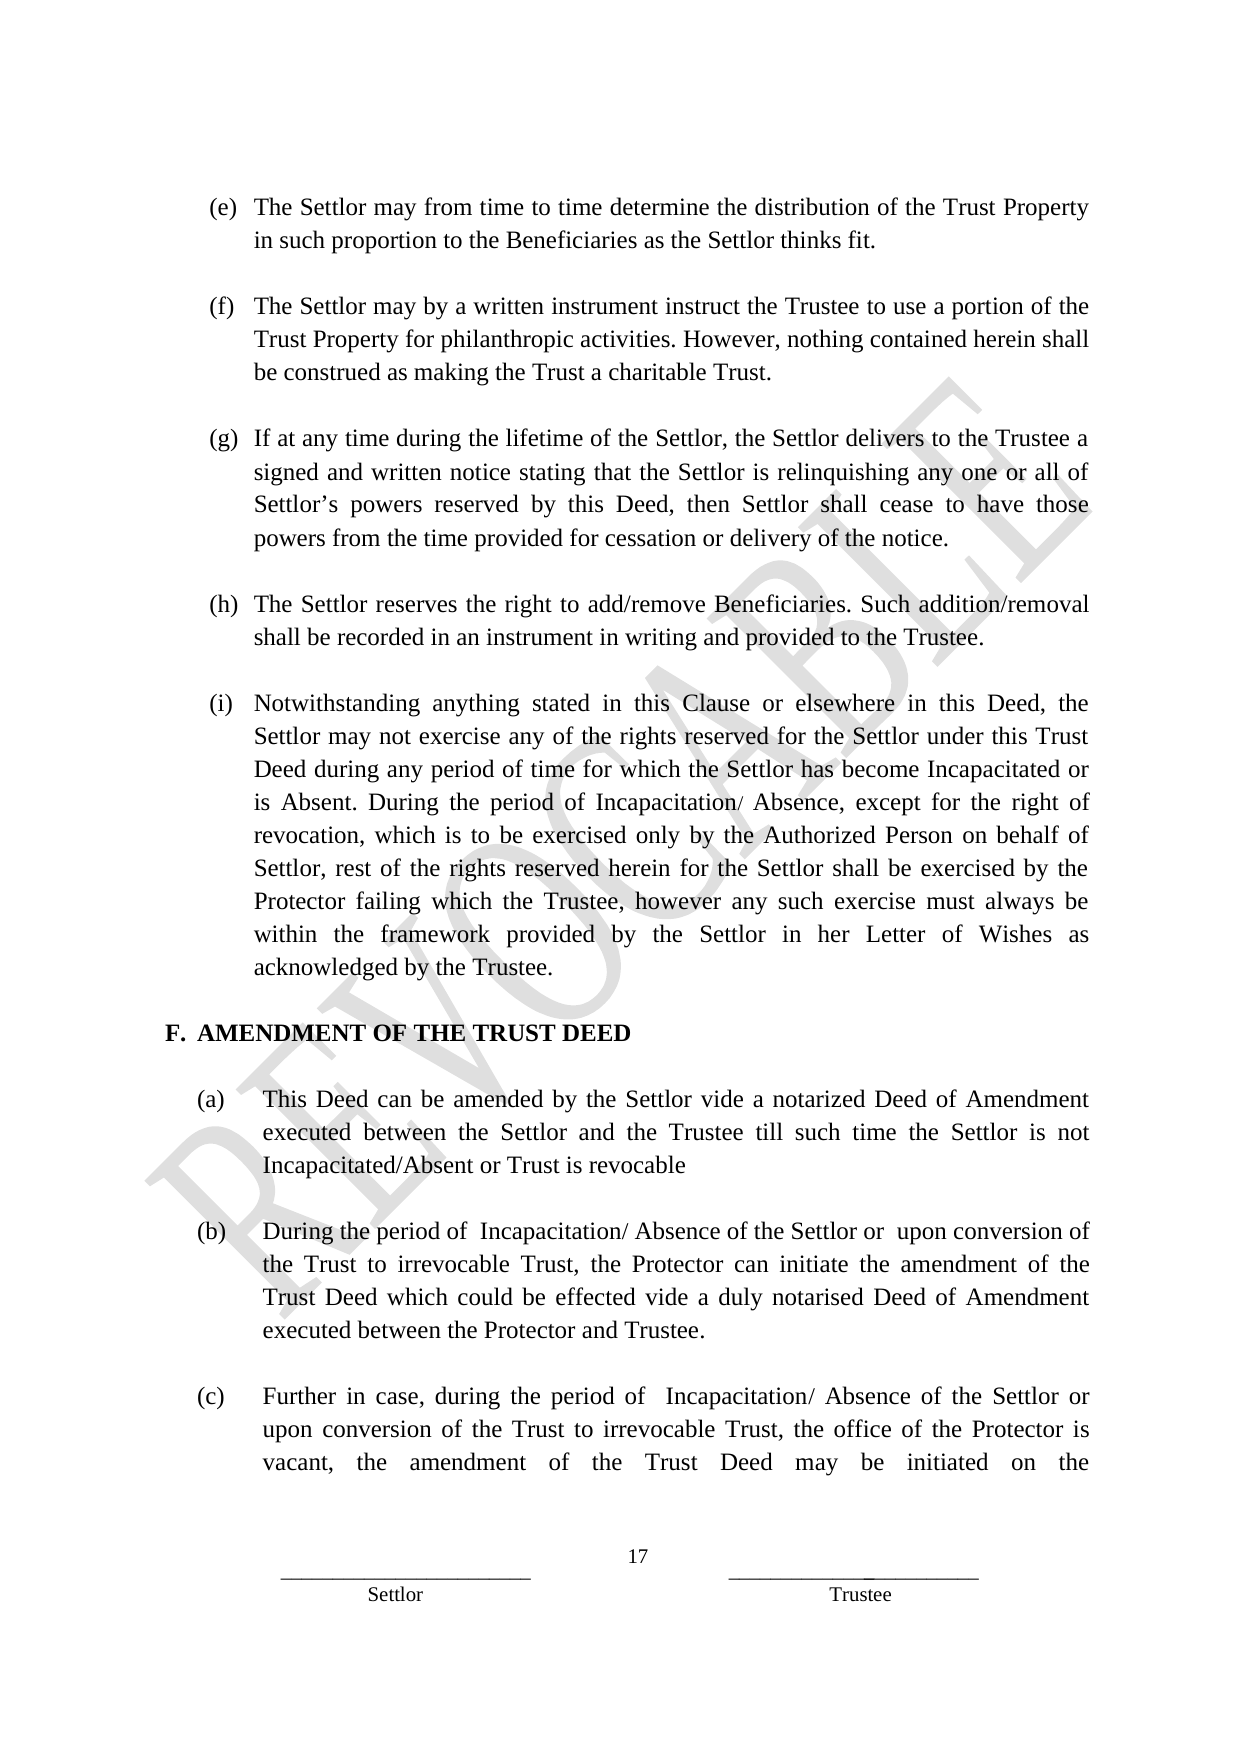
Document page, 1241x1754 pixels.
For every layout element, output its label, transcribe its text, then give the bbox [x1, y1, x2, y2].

list During the period of Incapacitation/ Absence of the Settlor or upon conversion of the Trust to irrevocable Trust, the Protector can initiate the amendment of the Trust Deed which could be effected vide a duly notarised Deed of Amendment executed between the Protector and Trustee. [197, 1216, 1090, 1344]
subtitle AMENDMENT OF THE TRUST DEED [165, 1018, 1090, 1047]
list The Settlor reserves the right to add/remove Beneficiaries. Such addition/removal shall be recorded in an instrument in writing and provided to the Trustee. [209, 589, 1090, 650]
list This Deed can be amended by the Settlor vide a notarized Deed of Amendment executed between the Settlor and the Trustee till such time the Settlor is not Incapacitated/Absent or Trust is revocable [197, 1084, 1090, 1179]
list The Settlor may by a written instrument instruct the Trustee to use a portion of the Trust Property for philanthropic activities. However, nothing contained herein shall be construed as making the Trust a charitable Trust. [209, 291, 1090, 386]
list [197, 1381, 1090, 1476]
list Notwithstanding anything stated in this Clause or elsewhere in this Deed, the Settlor may not exercise any of the rights reserved for the Settlor under this Trust Deed during any period of time for which the Settlor has become Incapacitated or is Absent. During the period of Incapacitation/ Absence, except for the right of revocation, which is to be exercised only by the Authorized Person on behalf of Settlor, rest of the rights reserved herein for the Settlor shall be exercised by the Protector failing which the Trustee, however any such exercise must always be within the framework provided by the Settlor in her Letter of Wishes as acknowledged by the Trustee. [209, 688, 1090, 981]
list The Settlor may from time to time determine the distribution of the Trust Property in such proportion to the Beneficiaries as the Settlor thinks fit. [209, 192, 1090, 254]
list If at any time during the lifetime of the Settlor, the Settlor delivers to the Trustee a signed and written notice stating that the Settlor is relinquishing any one or all of Settlor’s powers reserved by this Deed, then Settlor shall cease to have those powers from the time provided for cessation or delivery of the notice. [209, 423, 1090, 551]
